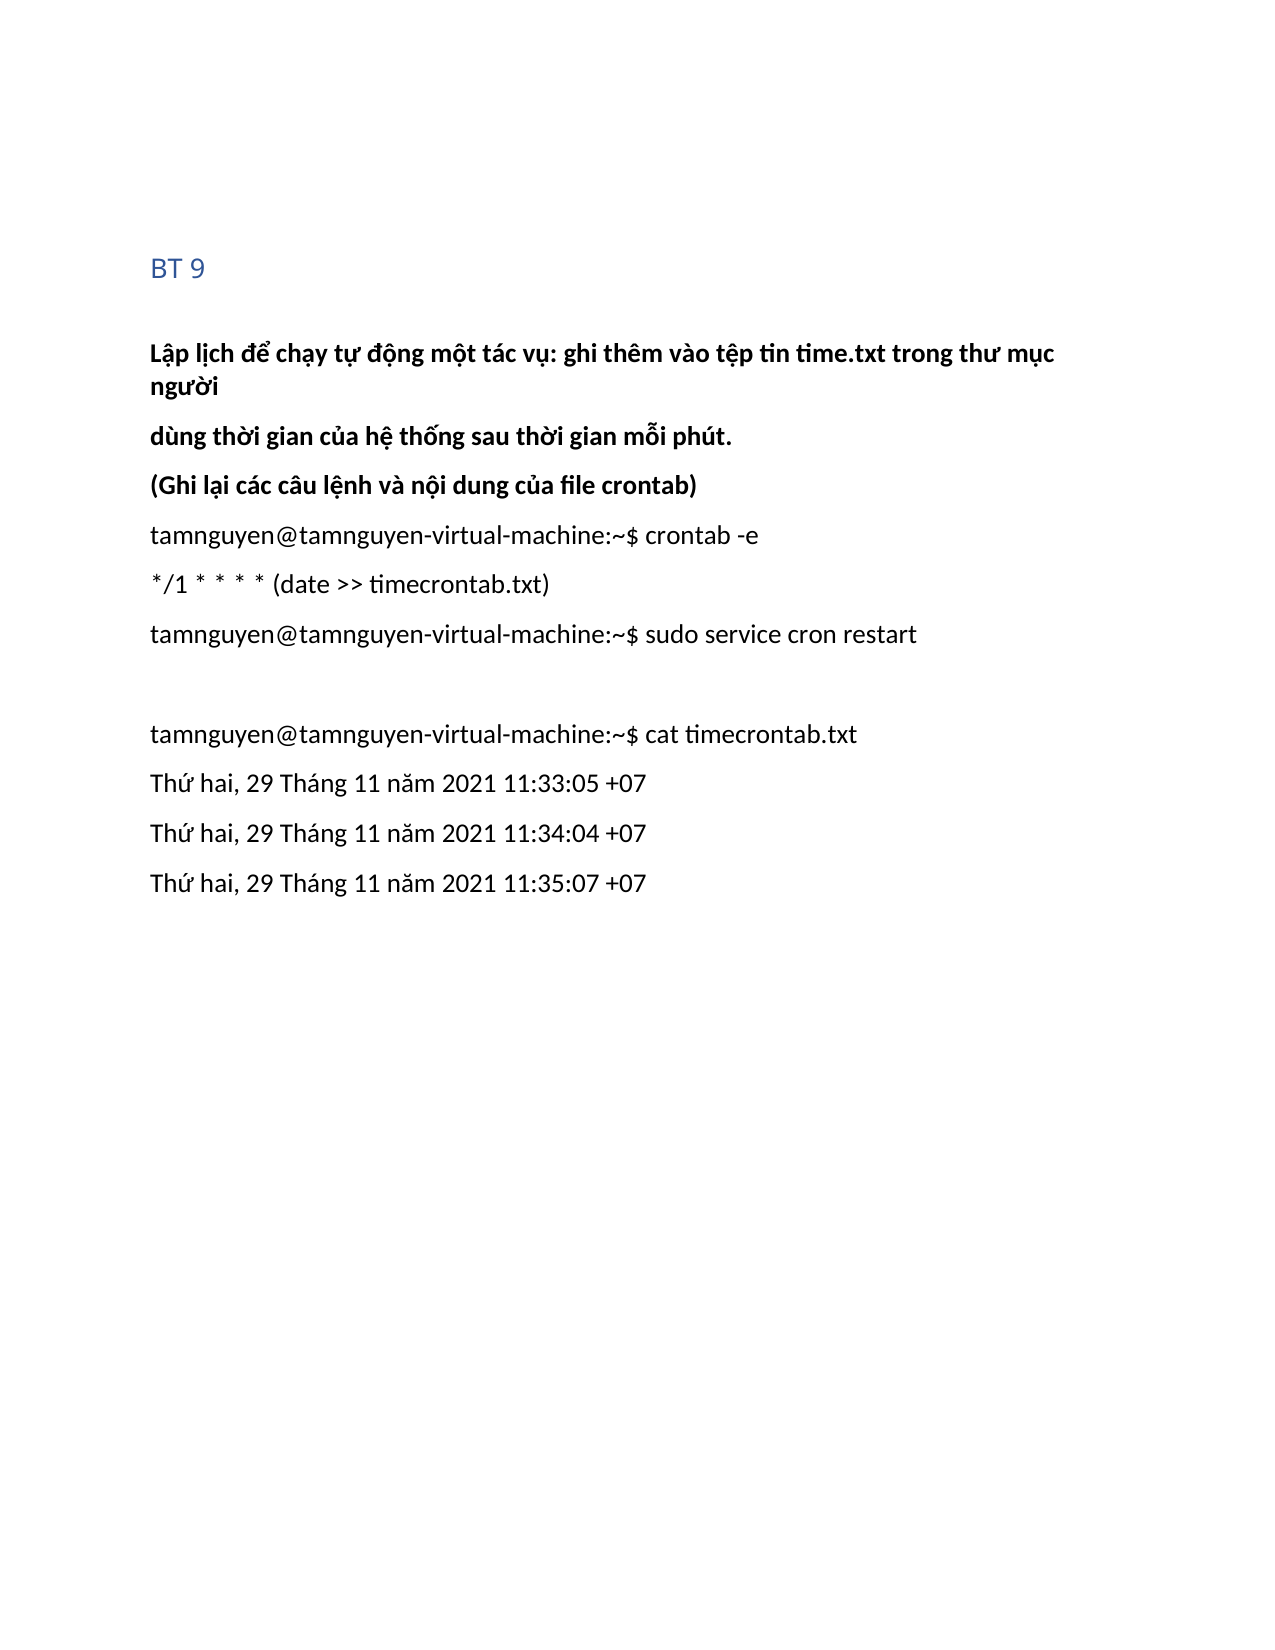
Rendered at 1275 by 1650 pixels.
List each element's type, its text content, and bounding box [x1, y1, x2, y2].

text tamnguyen@tamnguyen-virtual-machine:~$ sudo service cron restart [150, 617, 1125, 650]
text */1 * * * * (date >> timecrontab.txt) [150, 568, 1125, 601]
text tamnguyen@tamnguyen-virtual-machine:~$ cat timecrontab.txt [150, 717, 1125, 750]
text (Ghi lại các câu lệnh và nội dung của file crontab) [150, 468, 1125, 501]
text tamnguyen@tamnguyen-virtual-machine:~$ crontab -e [150, 518, 1125, 551]
text Thứ hai, 29 Tháng 11 năm 2021 11:33:05 +07 [150, 766, 1125, 799]
text Thứ hai, 29 Tháng 11 năm 2021 11:35:07 +07 [150, 866, 1125, 899]
text Lập lịch để chạy tự động một tác vụ: ghi thêm vào tệp tin time.txt trong thư mục người [150, 336, 1125, 402]
text dùng thời gian của hệ thống sau thời gian mỗi phút. [150, 419, 1125, 452]
subtitle BT 9 [150, 249, 1125, 286]
text Thứ hai, 29 Tháng 11 năm 2021 11:34:04 +07 [150, 816, 1125, 849]
